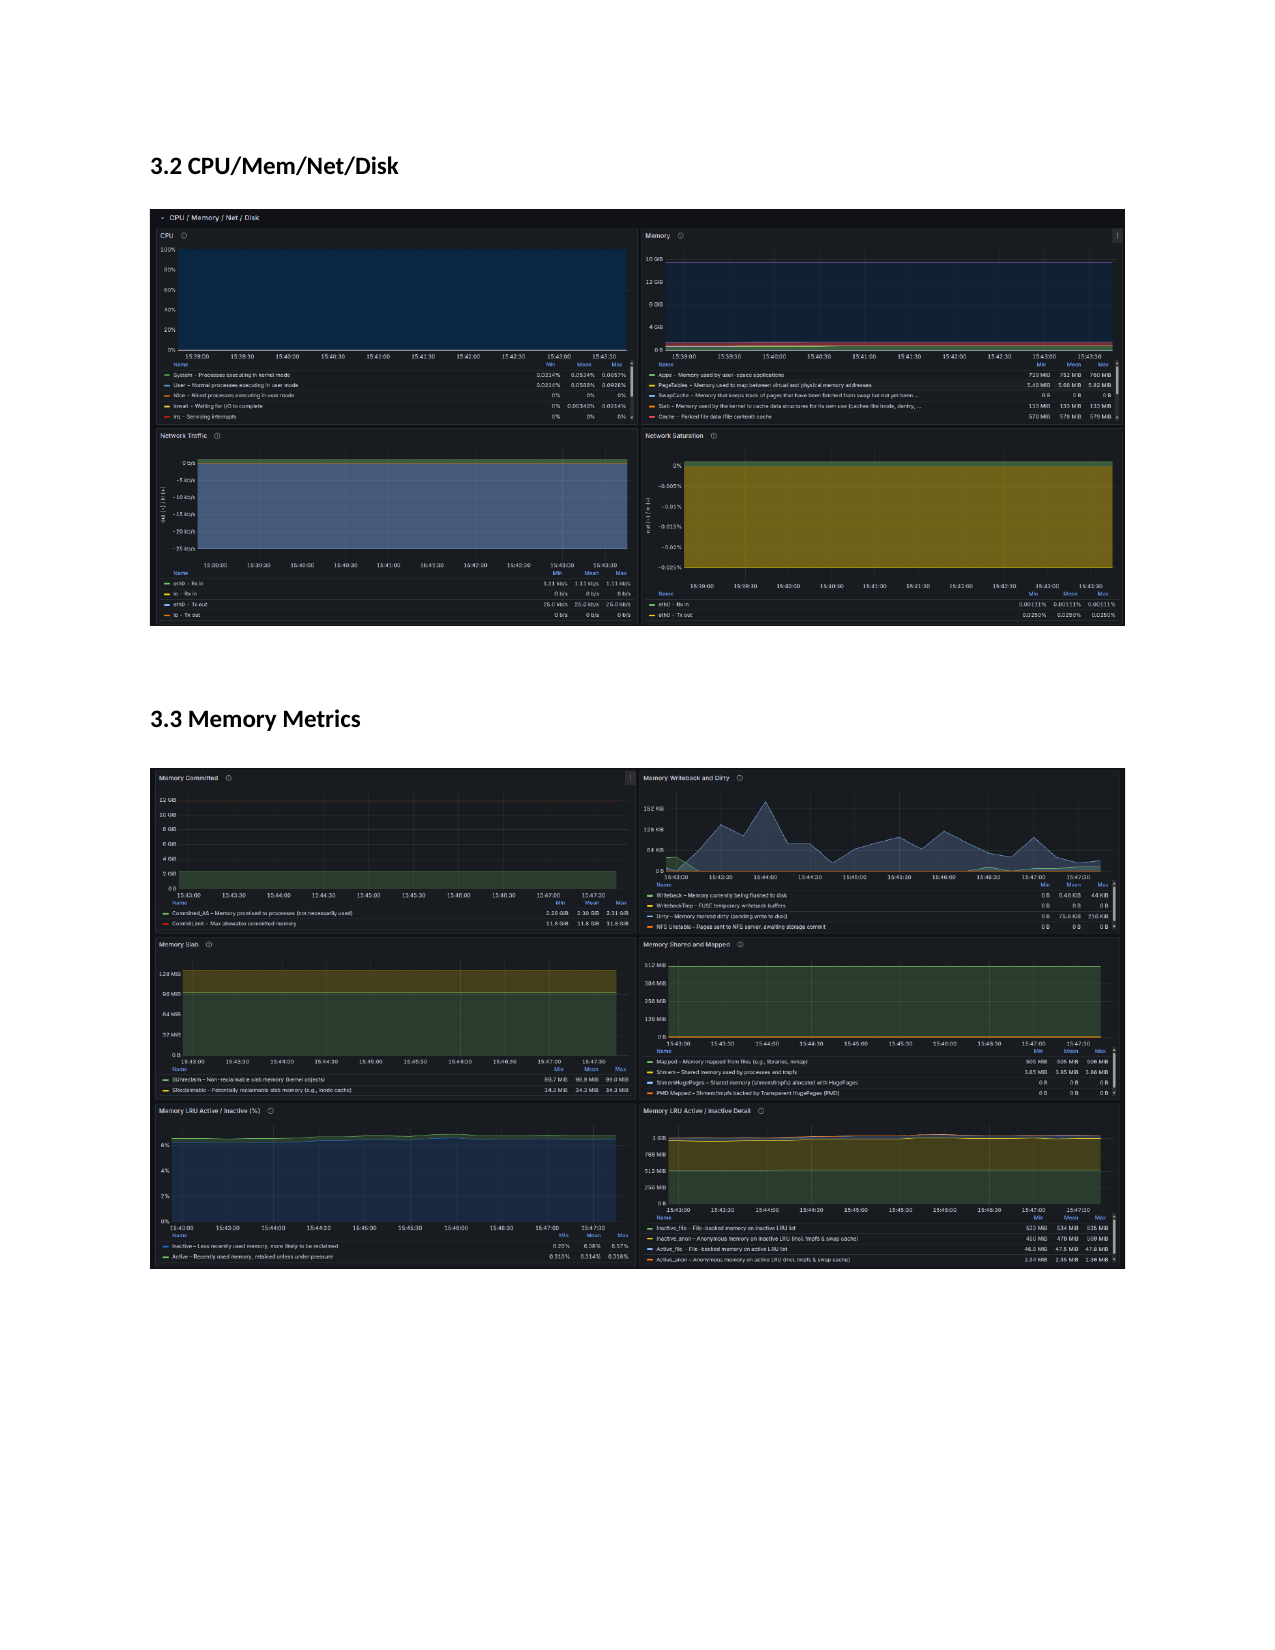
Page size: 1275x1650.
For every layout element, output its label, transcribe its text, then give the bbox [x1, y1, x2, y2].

picture [149, 209, 1125, 626]
picture [150, 768, 1125, 1269]
text 3.3 Memory Metrics [150, 703, 1125, 734]
text 3.2 CPU/Mem/Net/Disk [150, 150, 1125, 181]
